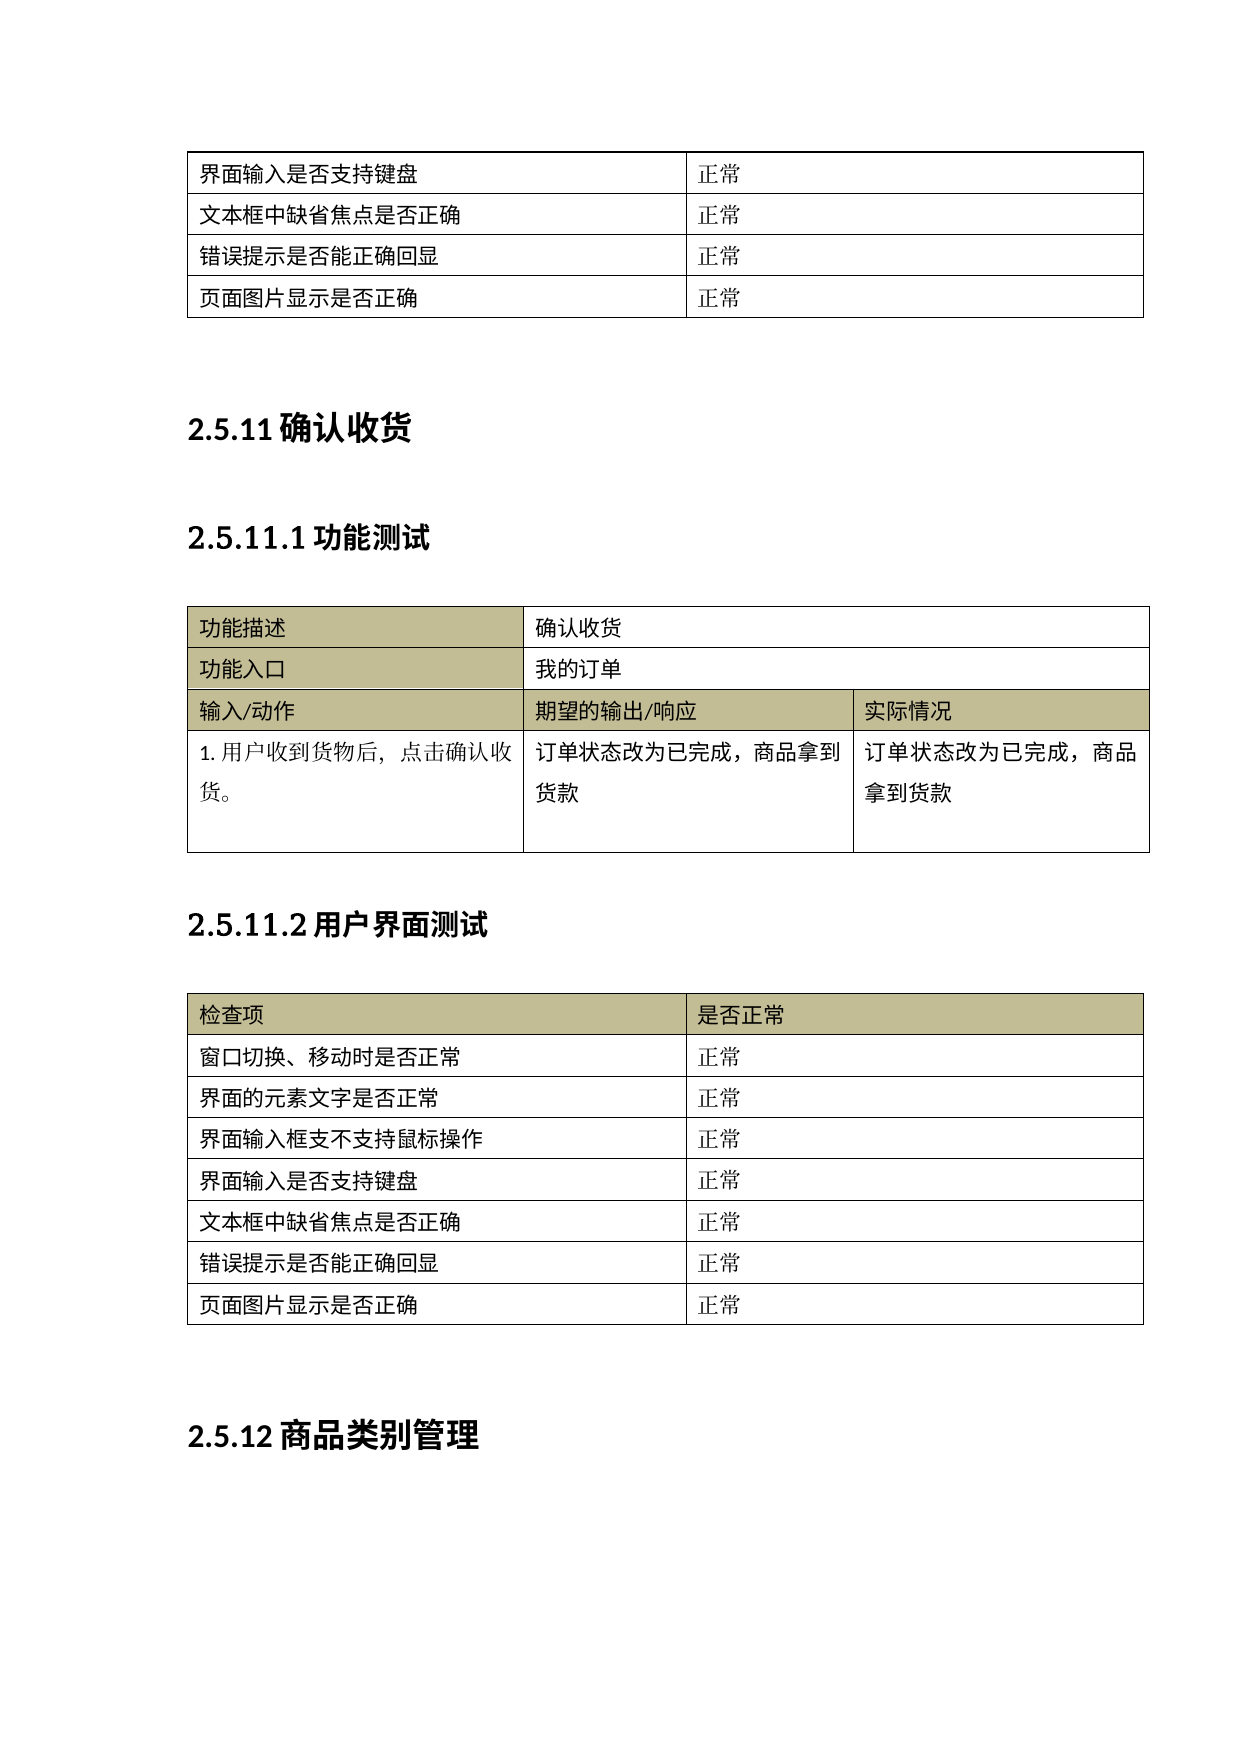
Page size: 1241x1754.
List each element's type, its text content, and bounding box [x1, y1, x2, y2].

table_cell 正常 [687, 1159, 1143, 1200]
table_cell 正常 [687, 1284, 1143, 1324]
table_cell 正常 [687, 153, 1143, 193]
table_cell 错误提示是否能正确回显 [188, 235, 686, 275]
table_cell 正常 [687, 1077, 1143, 1117]
table_cell 文本框中缺省焦点是否正确 [188, 194, 686, 234]
table_cell 正常 [687, 1035, 1143, 1076]
table_cell 界面输入框支不支持鼠标操作 [188, 1118, 686, 1158]
table_cell 正常 [687, 235, 1143, 275]
table_cell 正常 [687, 1242, 1143, 1282]
table_cell 订单状态改为已完成，商品拿到货款 [854, 731, 1149, 852]
subtitle 2.5.11.1功能测试 [187, 495, 1053, 576]
table_cell 文本框中缺省焦点是否正确 [188, 1201, 686, 1241]
subtitle 2.5.11确认收货 [187, 385, 1053, 466]
table_cell 页面图片显示是否正确 [188, 276, 686, 317]
subtitle 2.5.11.2用户界面测试 [187, 882, 1053, 963]
table_cell 正常 [687, 1201, 1143, 1241]
table_cell 界面输入是否支持键盘 [188, 153, 686, 193]
table_cell 正常 [687, 276, 1143, 317]
table_cell 订单状态改为已完成，商品拿到货款 [524, 731, 853, 852]
table_cell 错误提示是否能正确回显 [188, 1242, 686, 1282]
table_cell 页面图片显示是否正确 [188, 1284, 686, 1324]
table_cell 正常 [687, 194, 1143, 234]
table_cell 正常 [687, 1118, 1143, 1158]
subtitle 2.5.12商品类别管理 [187, 1392, 1053, 1473]
table_cell 界面的元素文字是否正常 [188, 1077, 686, 1117]
table_cell 1. 用户收到货物后，点击确认收货。 [188, 731, 523, 852]
table_cell 界面输入是否支持键盘 [188, 1159, 686, 1200]
table_cell 窗口切换、移动时是否正常 [188, 1035, 686, 1076]
